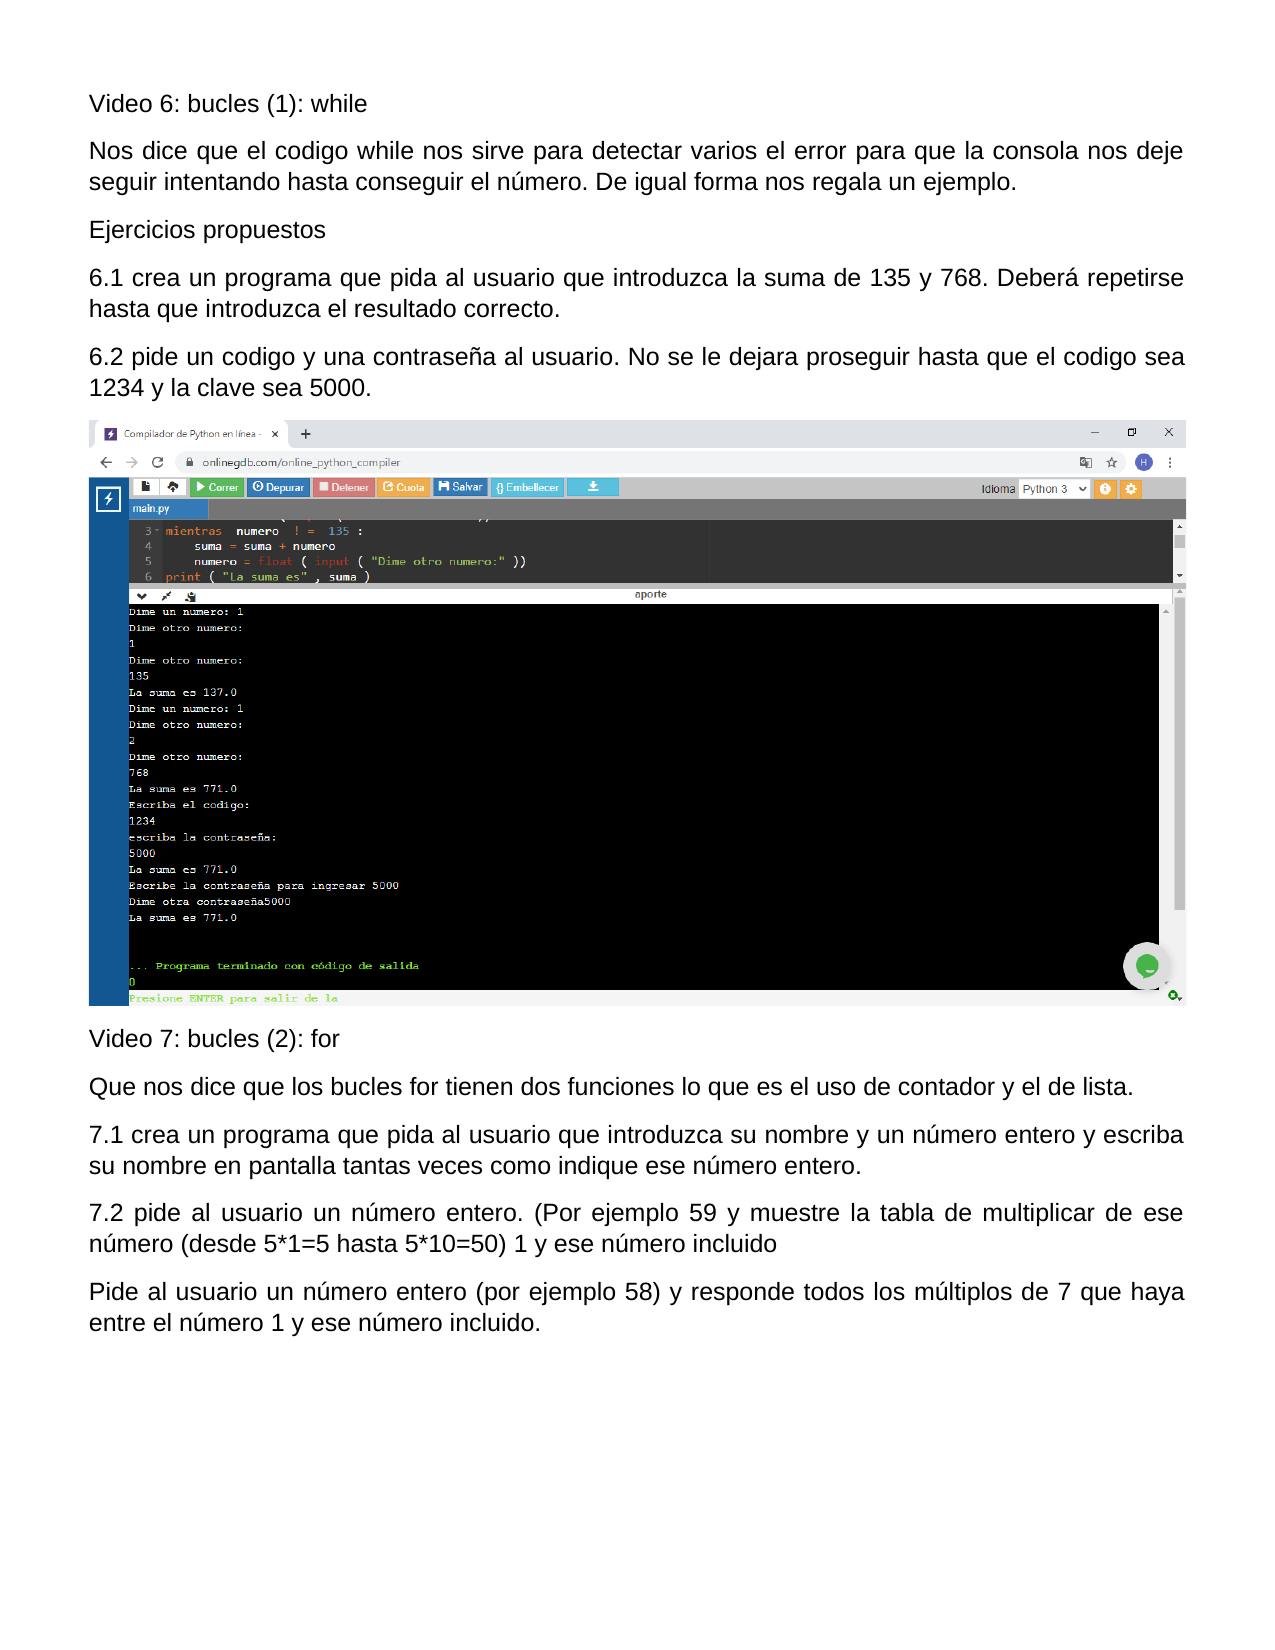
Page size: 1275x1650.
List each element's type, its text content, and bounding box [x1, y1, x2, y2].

text Que nos dice que los bucles for tienen dos funciones lo que es el uso de contador y el de lista. [89, 1072, 1186, 1101]
text Video 7: bucles (2): for [89, 1024, 1186, 1053]
text 7.2 pide al usuario un número entero. (Por ejemplo 59 y muestre la tabla de multiplicar de ese número (desde 5*1=5 hasta 5*10=50) 1 y ese número incluido [89, 1198, 1186, 1258]
text Nos dice que el codigo while nos sirve para detectar varios el error para que la consola nos deje seguir intentando hasta conseguir el número. De igual forma nos regala un ejemplo. [89, 136, 1186, 196]
text Ejercicios propuestos [89, 215, 1186, 244]
picture [88, 420, 1187, 1006]
text Video 6: bucles (1): while [89, 89, 1186, 117]
text Pide al usuario un número entero (por ejemplo 58) y responde todos los múltiplos de 7 que haya entre el número 1 y ese número incluido. [89, 1277, 1186, 1337]
text 7.1 crea un programa que pida al usuario que introduzca su nombre y un número entero y escriba su nombre en pantalla tantas veces como indique ese número entero. [89, 1119, 1186, 1179]
text 6.1 crea un programa que pida al usuario que introduzca la suma de 135 y 768. Deberá repetirse hasta que introduzca el resultado correcto. [89, 263, 1186, 323]
text 6.2 pide un codigo y una contraseña al usuario. No se le dejara proseguir hasta que el codigo sea 1234 y la clave sea 5000. [89, 342, 1186, 401]
